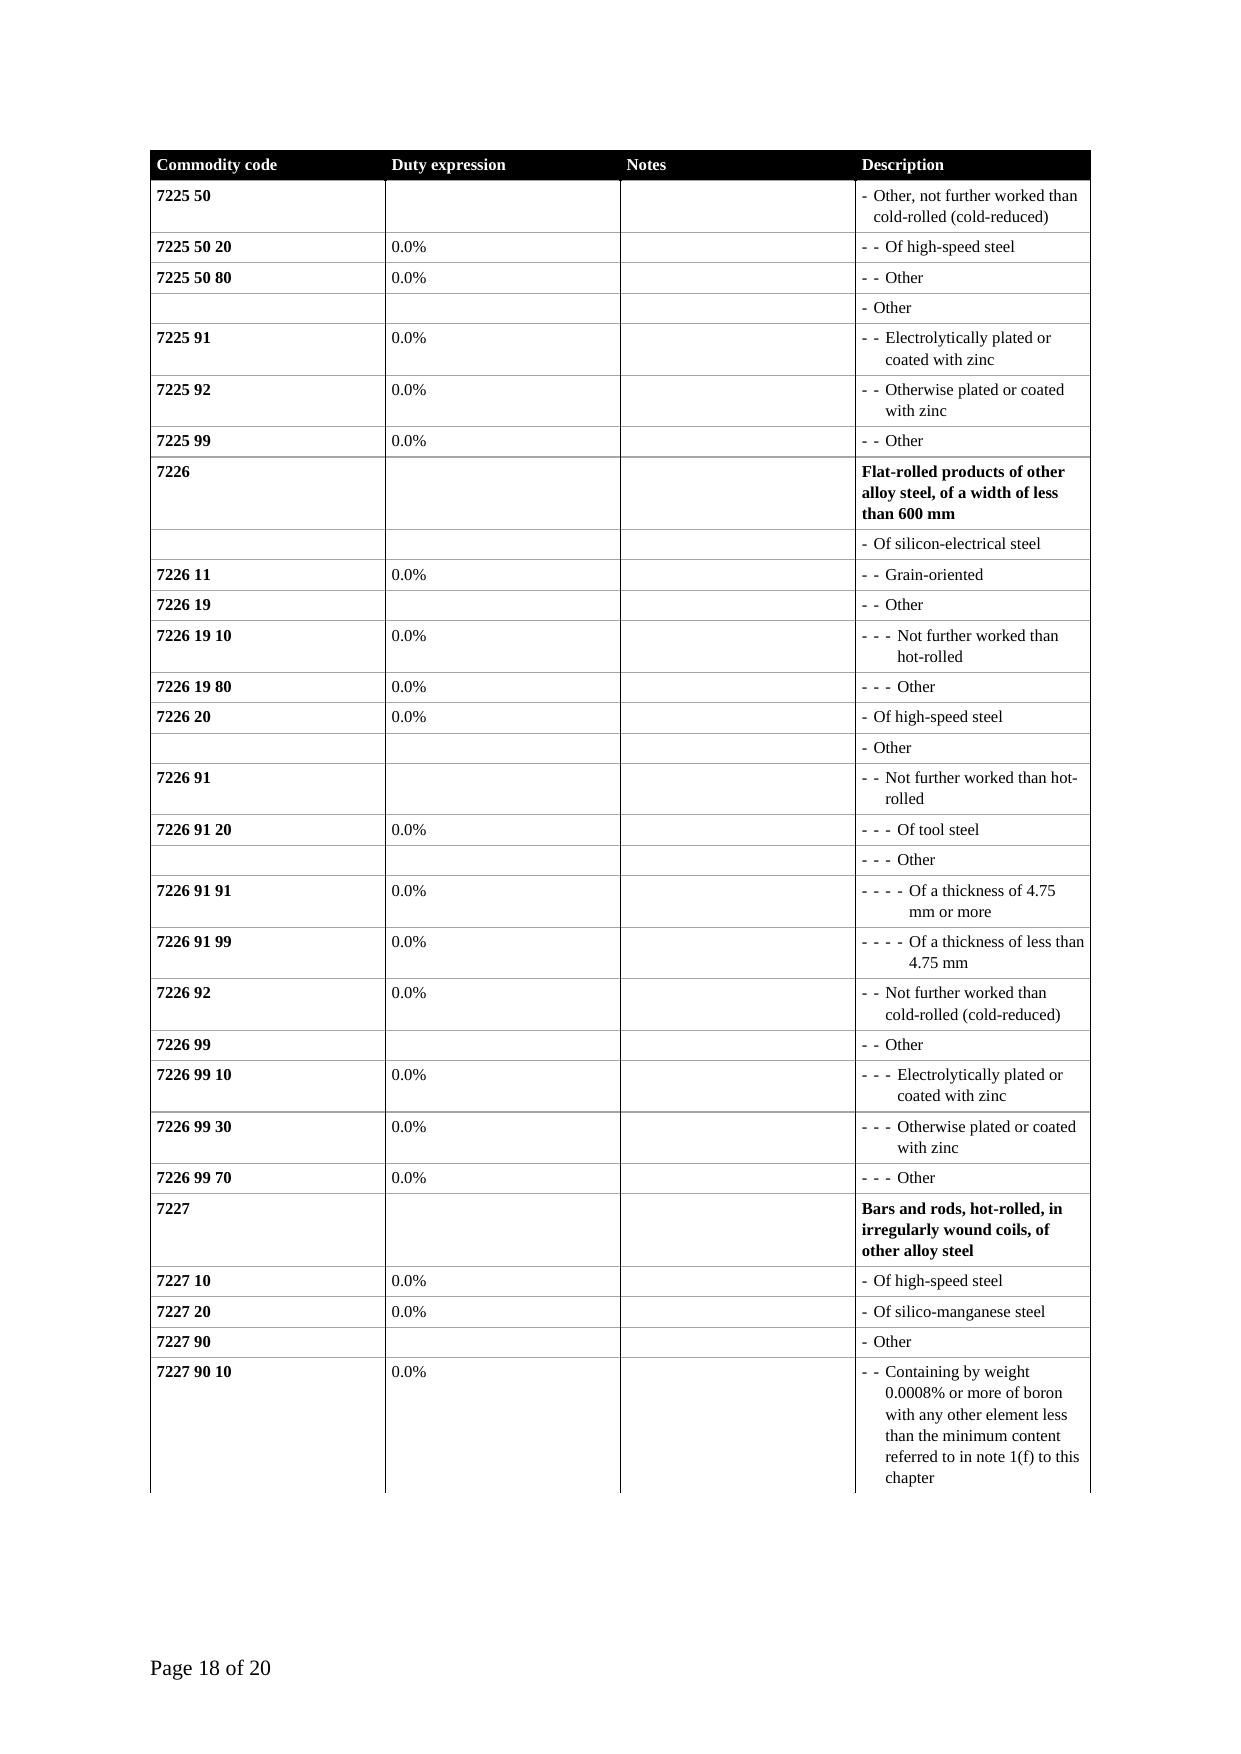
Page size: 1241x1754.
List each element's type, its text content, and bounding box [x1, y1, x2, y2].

table_cell [386, 1031, 620, 1060]
table_cell - - - - Of a thickness of less than 4.75 mm [856, 928, 1090, 978]
table_cell - - Not further worked than cold-rolled (cold-reduced) [856, 979, 1090, 1029]
table_cell 0.0% [386, 621, 620, 672]
table_cell 7226 11 [151, 560, 385, 590]
table_cell [386, 458, 620, 529]
table_cell 7226 91 [151, 764, 385, 814]
table_cell 0.0% [386, 703, 620, 732]
table_cell 7226 99 [151, 1031, 385, 1060]
table_cell [386, 1328, 620, 1357]
table_cell 0.0% [386, 324, 620, 374]
table_cell - - - Other [856, 673, 1090, 702]
table_cell [621, 621, 855, 672]
table_cell [621, 458, 855, 529]
table_cell 7225 91 [151, 324, 385, 374]
table_cell [621, 294, 855, 323]
table_cell [386, 846, 620, 875]
table_cell 7225 92 [151, 376, 385, 426]
table_cell 7226 99 70 [151, 1164, 385, 1193]
table_cell [621, 703, 855, 732]
table_cell - - Otherwise plated or coated with zinc [856, 376, 1090, 426]
table_cell 0.0% [386, 1267, 620, 1296]
table_cell [621, 233, 855, 262]
table_cell 7226 91 91 [151, 876, 385, 927]
table_cell [621, 734, 855, 763]
table_cell [621, 815, 855, 845]
table_cell - - - Other [856, 1164, 1090, 1193]
table_cell 7225 50 [151, 181, 385, 232]
table_cell - Other [856, 734, 1090, 763]
table_cell 0.0% [386, 815, 620, 845]
table_cell [621, 324, 855, 374]
table_cell 7227 20 [151, 1297, 385, 1327]
table_cell - - - Otherwise plated or coated with zinc [856, 1113, 1090, 1163]
table_cell 0.0% [386, 560, 620, 590]
table_cell [621, 1061, 855, 1111]
table_cell - - Containing by weight 0.0008% or more of boron with any other element less than the minimum content referred to in note 1(f) to this chapter [856, 1358, 1090, 1493]
table_cell - Of silico-manganese steel [856, 1297, 1090, 1327]
table_cell Flat-rolled products of other alloy steel, of a width of less than 600 mm [856, 458, 1090, 529]
table_cell 7225 50 80 [151, 263, 385, 293]
table_cell - - Other [856, 591, 1090, 620]
table_cell [621, 530, 855, 559]
table_cell 7226 99 10 [151, 1061, 385, 1111]
table_cell 7226 99 30 [151, 1113, 385, 1163]
table_header Description [857, 151, 1090, 180]
table_cell 7227 90 [151, 1328, 385, 1357]
table_cell - Other [856, 1328, 1090, 1357]
table_cell [621, 876, 855, 927]
table_cell 0.0% [386, 1164, 620, 1193]
table_cell - - Of high-speed steel [856, 233, 1090, 262]
table_cell 7227 [151, 1194, 385, 1266]
table_cell 7226 20 [151, 703, 385, 732]
table_cell [621, 1358, 855, 1493]
table_cell 7226 19 80 [151, 673, 385, 702]
table_cell [386, 181, 620, 232]
table_cell 7226 92 [151, 979, 385, 1029]
table_cell 7226 91 20 [151, 815, 385, 845]
table_cell 7225 50 20 [151, 233, 385, 262]
table_cell [621, 263, 855, 293]
table_cell 0.0% [386, 1113, 620, 1163]
table_cell - Of silicon-electrical steel [856, 530, 1090, 559]
table_cell [621, 591, 855, 620]
table_cell - - Electrolytically plated or coated with zinc [856, 324, 1090, 374]
table_cell [386, 1194, 620, 1266]
table_cell [621, 1164, 855, 1193]
table_cell [151, 846, 385, 875]
table_cell [621, 979, 855, 1029]
table_cell [621, 673, 855, 702]
table_cell [386, 294, 620, 323]
table_cell - - - Not further worked than hot-rolled [856, 621, 1090, 672]
table_cell - - Not further worked than hot-rolled [856, 764, 1090, 814]
table_cell - - - - Of a thickness of 4.75 mm or more [856, 876, 1090, 927]
table_cell - - - Other [856, 846, 1090, 875]
table_cell [621, 846, 855, 875]
table_cell 0.0% [386, 233, 620, 262]
table_cell 0.0% [386, 1358, 620, 1493]
table_header Duty expression [387, 151, 619, 180]
table_cell 7225 99 [151, 427, 385, 456]
table_cell - Of high-speed steel [856, 1267, 1090, 1296]
table_cell [151, 530, 385, 559]
table_cell [151, 734, 385, 763]
table_cell 7227 90 10 [151, 1358, 385, 1493]
table_cell [621, 376, 855, 426]
table_cell 7226 91 99 [151, 928, 385, 978]
table_cell [621, 928, 855, 978]
table_cell - - Other [856, 427, 1090, 456]
table_cell - - - Electrolytically plated or coated with zinc [856, 1061, 1090, 1111]
table_cell [386, 530, 620, 559]
table_cell 0.0% [386, 876, 620, 927]
table_cell - Other, not further worked than cold-rolled (cold-reduced) [856, 181, 1090, 232]
table_cell 7226 19 10 [151, 621, 385, 672]
table_cell [621, 1328, 855, 1357]
table_cell - - Other [856, 1031, 1090, 1060]
table_cell 7227 10 [151, 1267, 385, 1296]
table_cell 0.0% [386, 1297, 620, 1327]
table_cell [621, 764, 855, 814]
table_cell 7226 [151, 458, 385, 529]
table_cell - - Grain-oriented [856, 560, 1090, 590]
table_cell 0.0% [386, 928, 620, 978]
table_cell [621, 1297, 855, 1327]
table_cell - - - Of tool steel [856, 815, 1090, 845]
table_cell [386, 764, 620, 814]
table_cell 0.0% [386, 673, 620, 702]
table_header Commodity code [151, 151, 384, 180]
table_cell [386, 591, 620, 620]
table_cell [621, 1113, 855, 1163]
table_cell 0.0% [386, 263, 620, 293]
table_cell 7226 19 [151, 591, 385, 620]
table_cell [386, 734, 620, 763]
table_cell [621, 427, 855, 456]
table_cell 0.0% [386, 427, 620, 456]
table_cell [621, 1031, 855, 1060]
table_header Notes [622, 151, 854, 180]
table_cell [621, 1267, 855, 1296]
table_cell 0.0% [386, 1061, 620, 1111]
table_cell [621, 1194, 855, 1266]
table_cell [151, 294, 385, 323]
table_cell 0.0% [386, 979, 620, 1029]
table_cell - Other [856, 294, 1090, 323]
table_cell - Of high-speed steel [856, 703, 1090, 732]
table_cell - - Other [856, 263, 1090, 293]
table_cell [621, 560, 855, 590]
table_cell Bars and rods, hot-rolled, in irregularly wound coils, of other alloy steel [856, 1194, 1090, 1266]
table_cell 0.0% [386, 376, 620, 426]
table_cell [621, 181, 855, 232]
